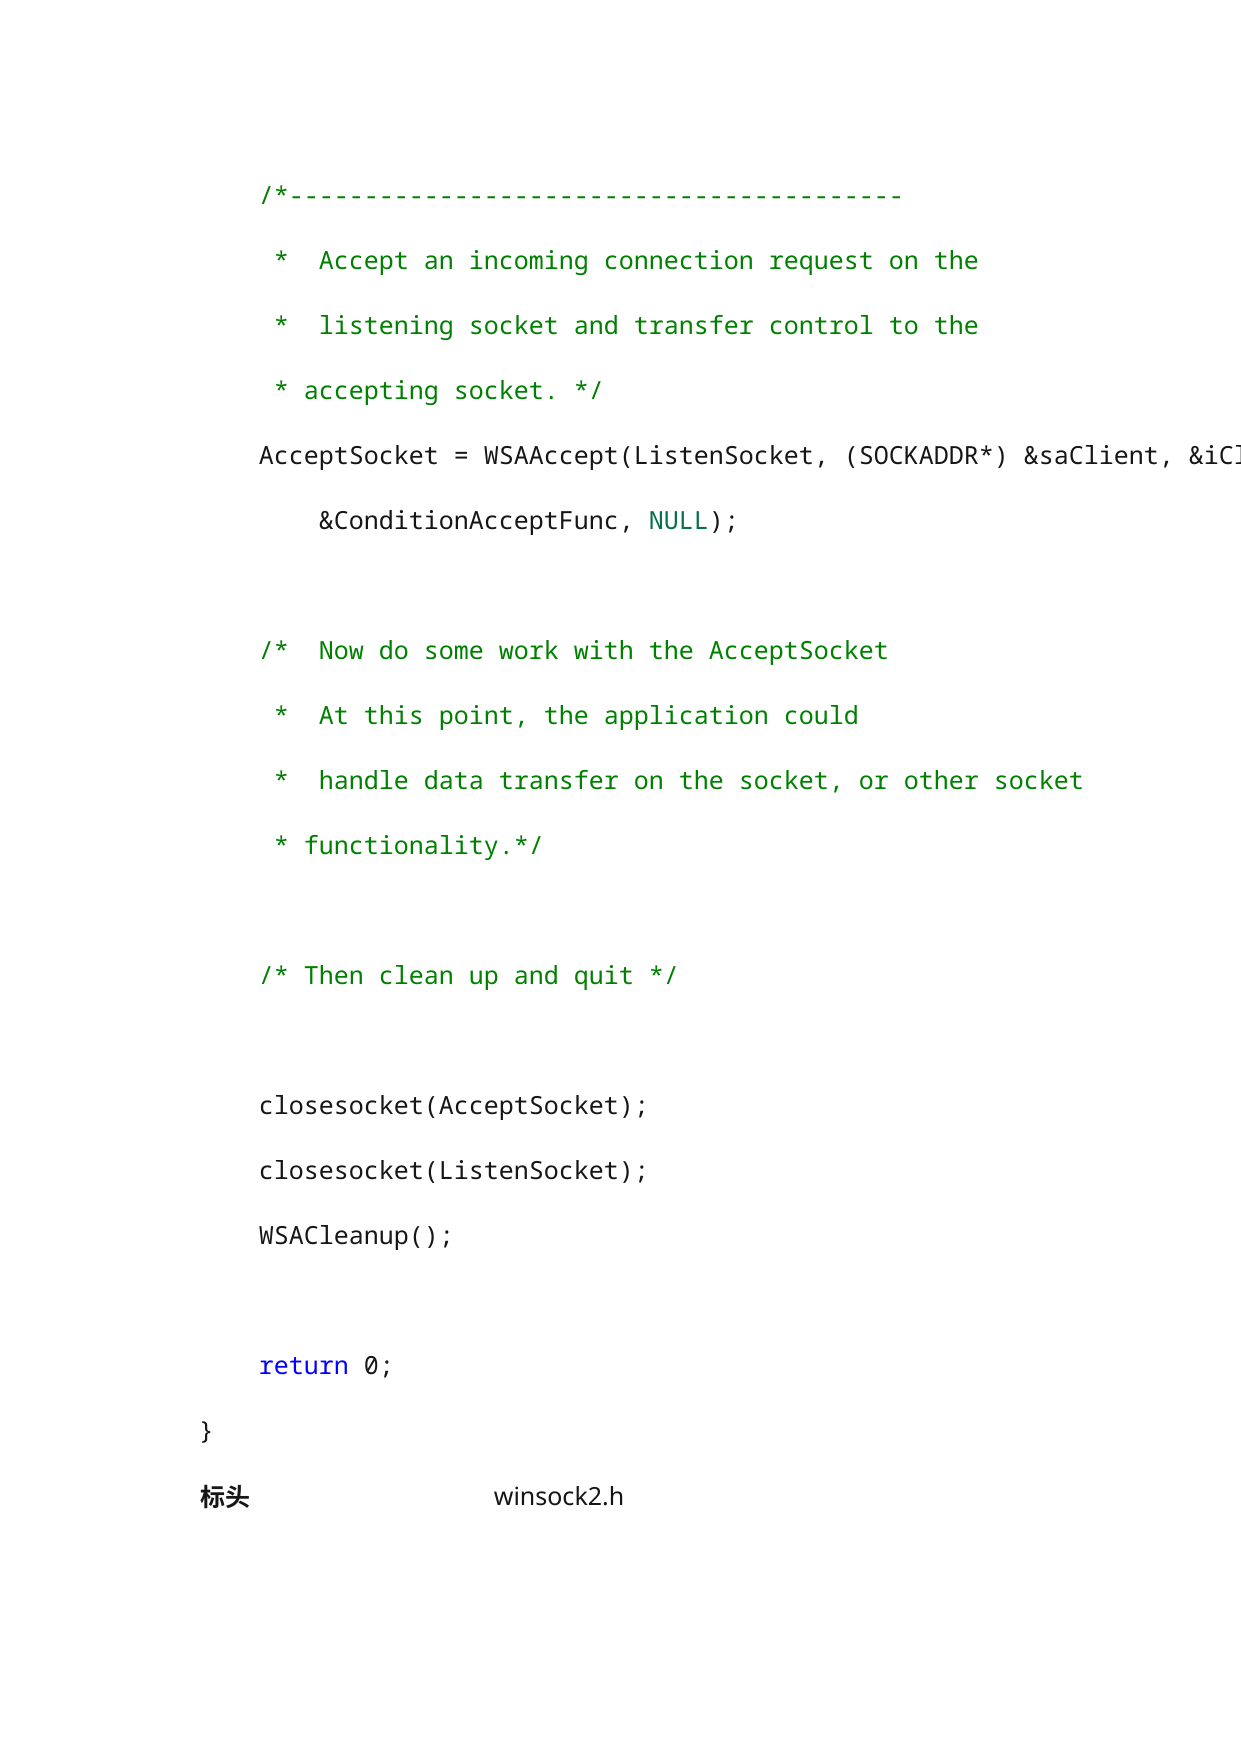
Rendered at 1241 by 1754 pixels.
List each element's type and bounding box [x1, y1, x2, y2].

table_header [188, 162, 1240, 1530]
